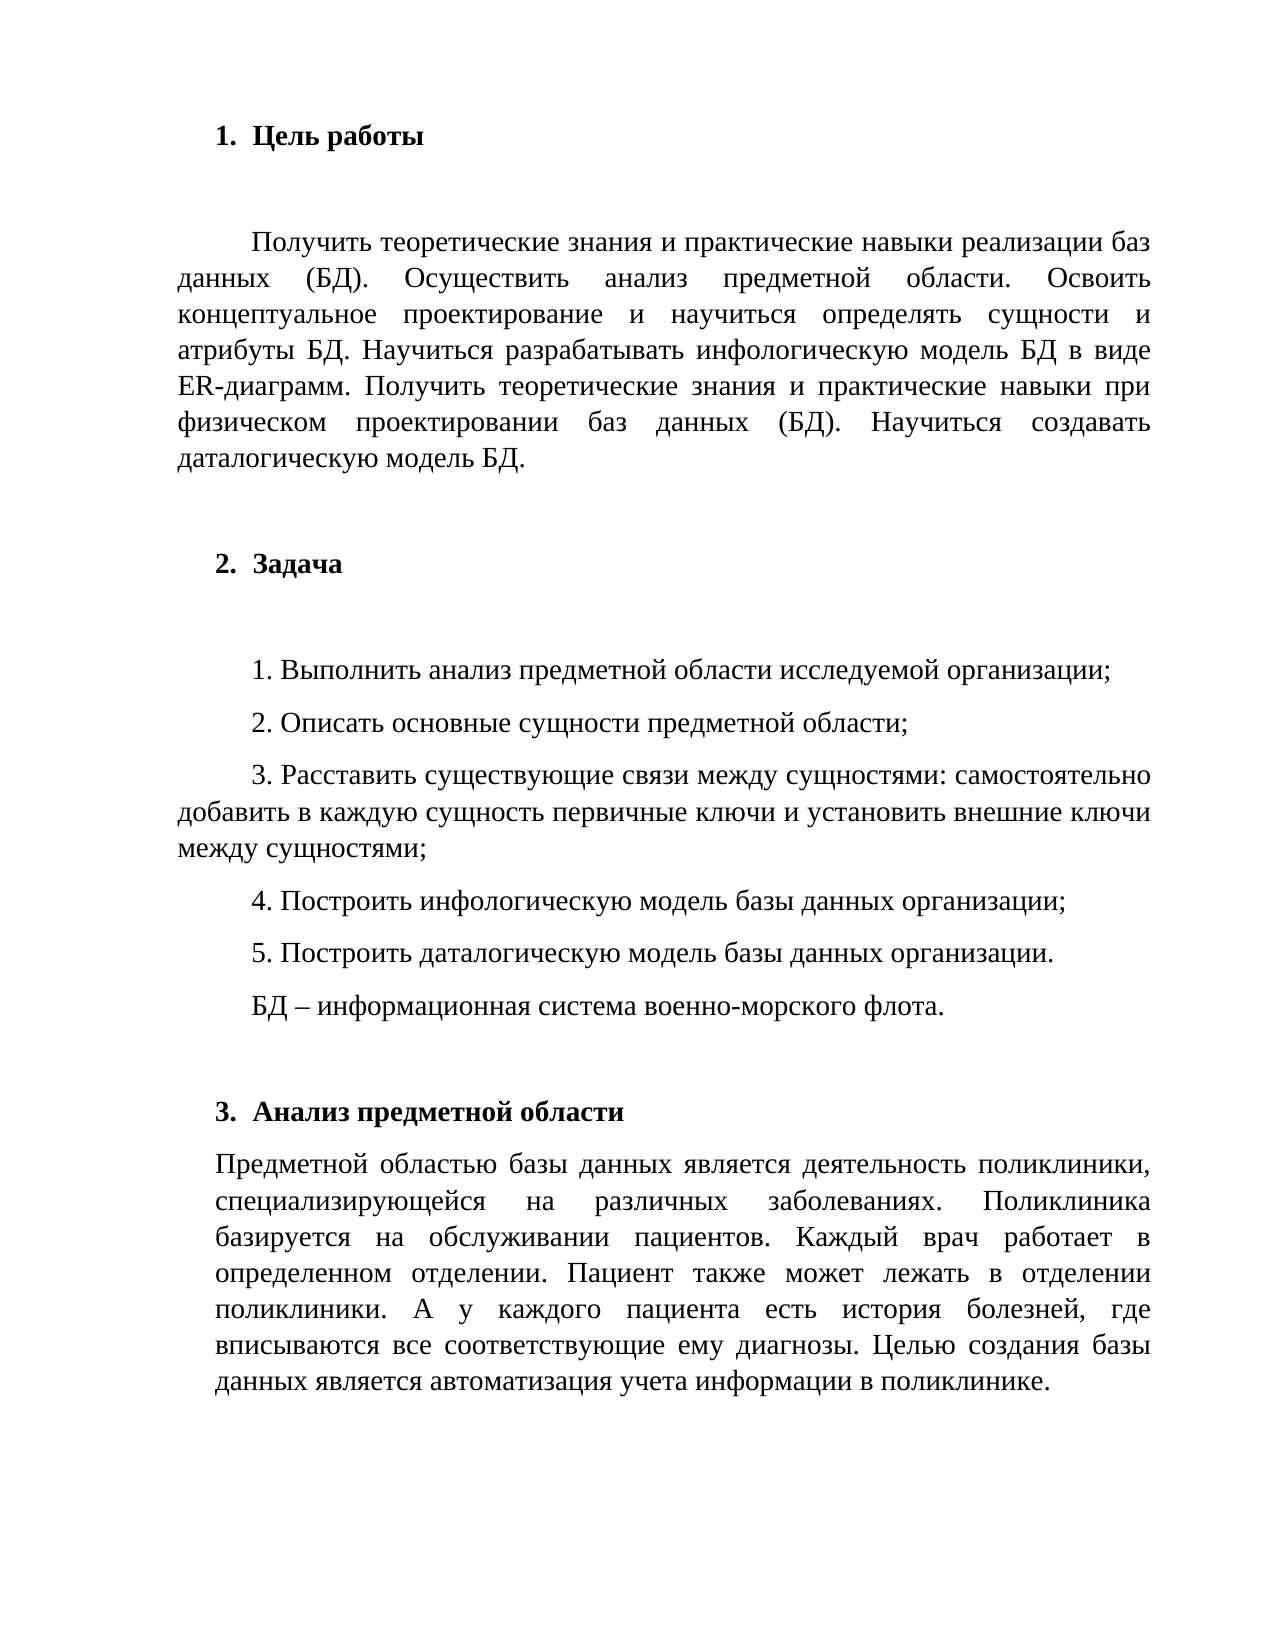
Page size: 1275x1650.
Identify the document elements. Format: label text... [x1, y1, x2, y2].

text Получить теоретические знания и практические навыки реализации баз данных (БД). Осуществить анализ предметной области. Освоить концептуальное проектирование и научиться определять сущности и атрибуты БД. Научиться разрабатывать инфологическую модель БД в виде ER-диаграмм. Получить теоретические знания и практические навыки при физическом проектировании баз данных (БД). Научиться создавать даталогическую модель БД. [177, 224, 1152, 474]
text 1. Выполнить анализ предметной области исследуемой организации; [177, 652, 1152, 685]
text 4. Построить инфологическую модель базы данных организации; [177, 883, 1152, 916]
text БД – информационная система военно-морского флота. [177, 988, 1152, 1022]
list Анализ предметной области [215, 1094, 1152, 1127]
text 2. Описать основные сущности предметной области; [177, 705, 1152, 738]
list Цель работы [215, 118, 1152, 152]
text 5. Построить даталогическую модель базы данных организации. [177, 935, 1152, 969]
text 3. Расставить существующие связи между сущностями: самостоятельно добавить в каждую сущность первичные ключи и установить внешние ключи между сущностями; [177, 757, 1152, 863]
list Задача [215, 546, 1152, 580]
text Предметной областью базы данных является деятельность поликлиники, специализирующейся на различных заболеваниях. Поликлиника базируется на обслуживании пациентов. Каждый врач работает в определенном отделении. Пациент также может лежать в отделении поликлиники. А у каждого пациента есть история болезней, где вписываются все соответствующие ему диагнозы. Целью создания базы данных является автоматизация учета информации в поликлинике. [215, 1147, 1152, 1397]
